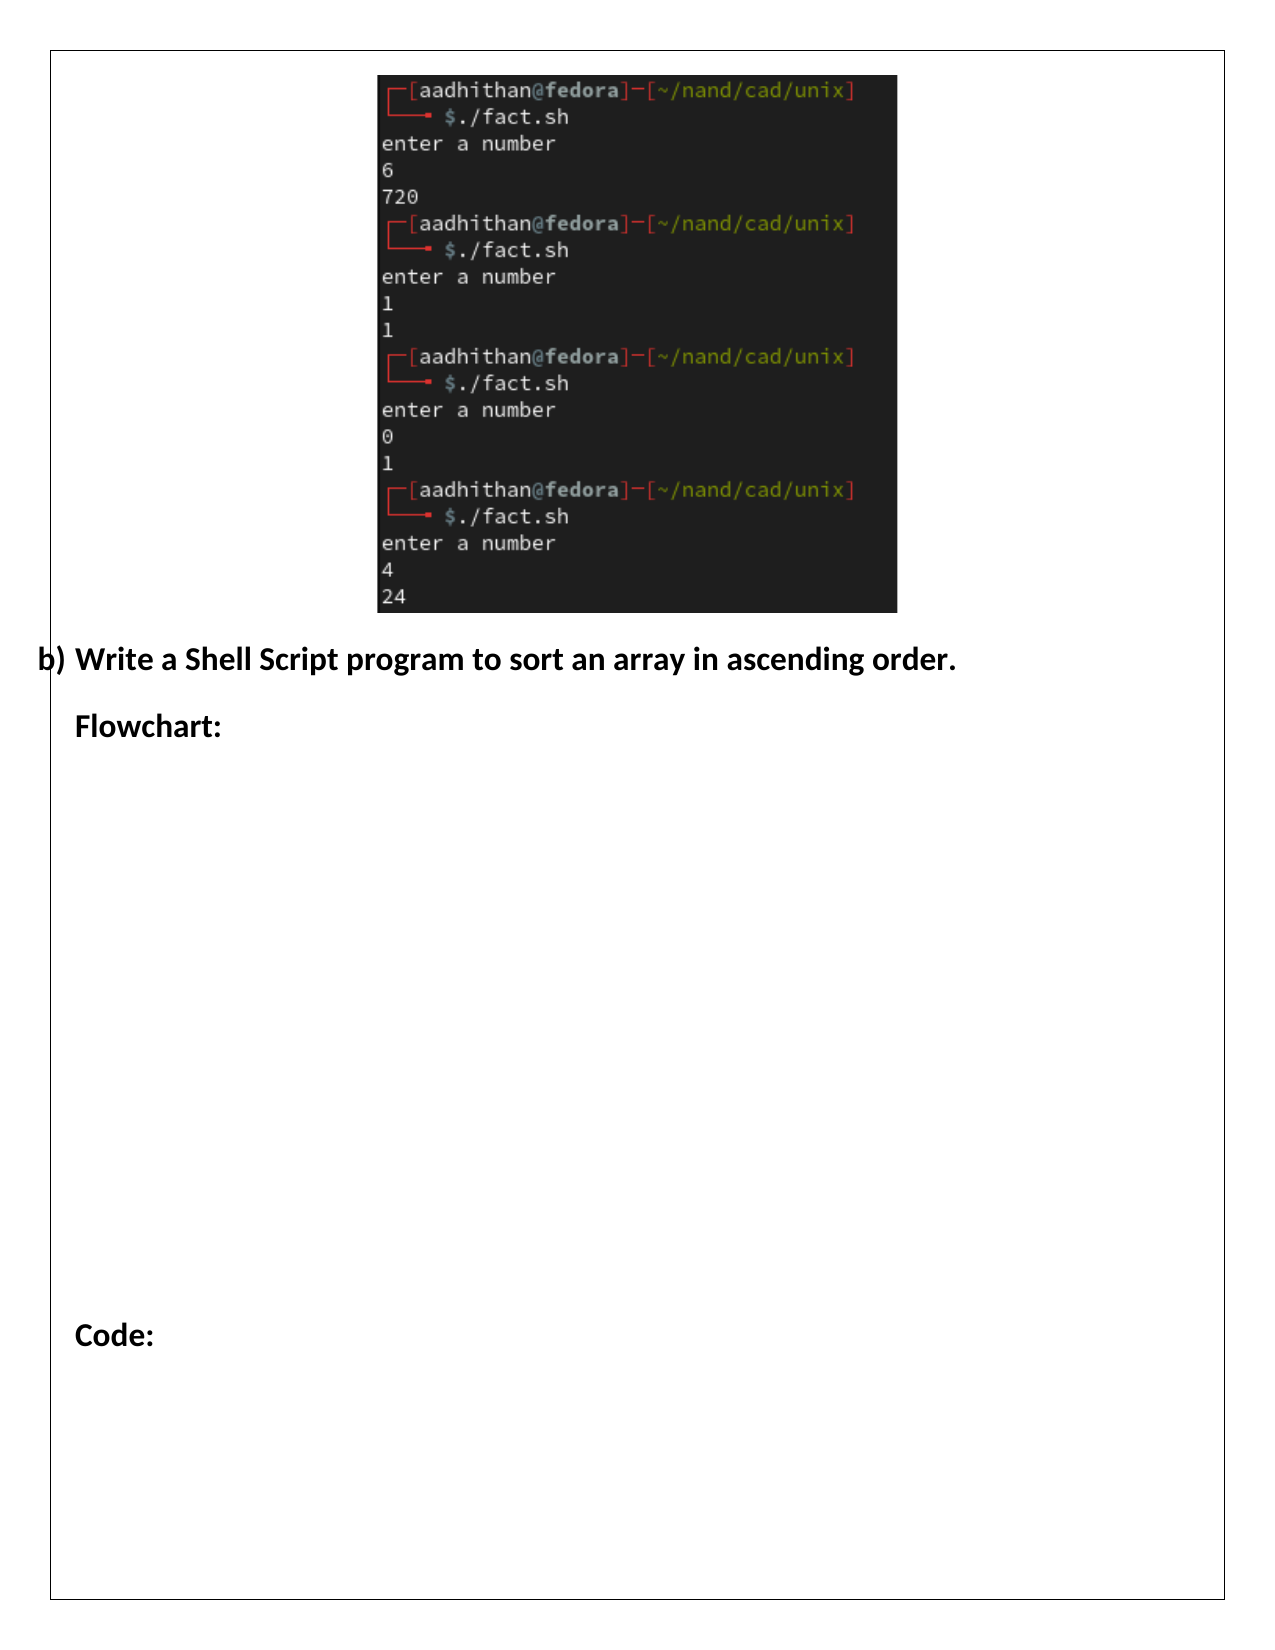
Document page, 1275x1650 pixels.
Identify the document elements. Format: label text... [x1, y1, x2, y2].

text Flowchart: [75, 705, 1200, 746]
picture [377, 75, 898, 613]
text Code: [75, 1314, 1200, 1354]
list Write a Shell Script program to sort an array in ascending order. [51, 638, 1200, 678]
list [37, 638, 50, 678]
